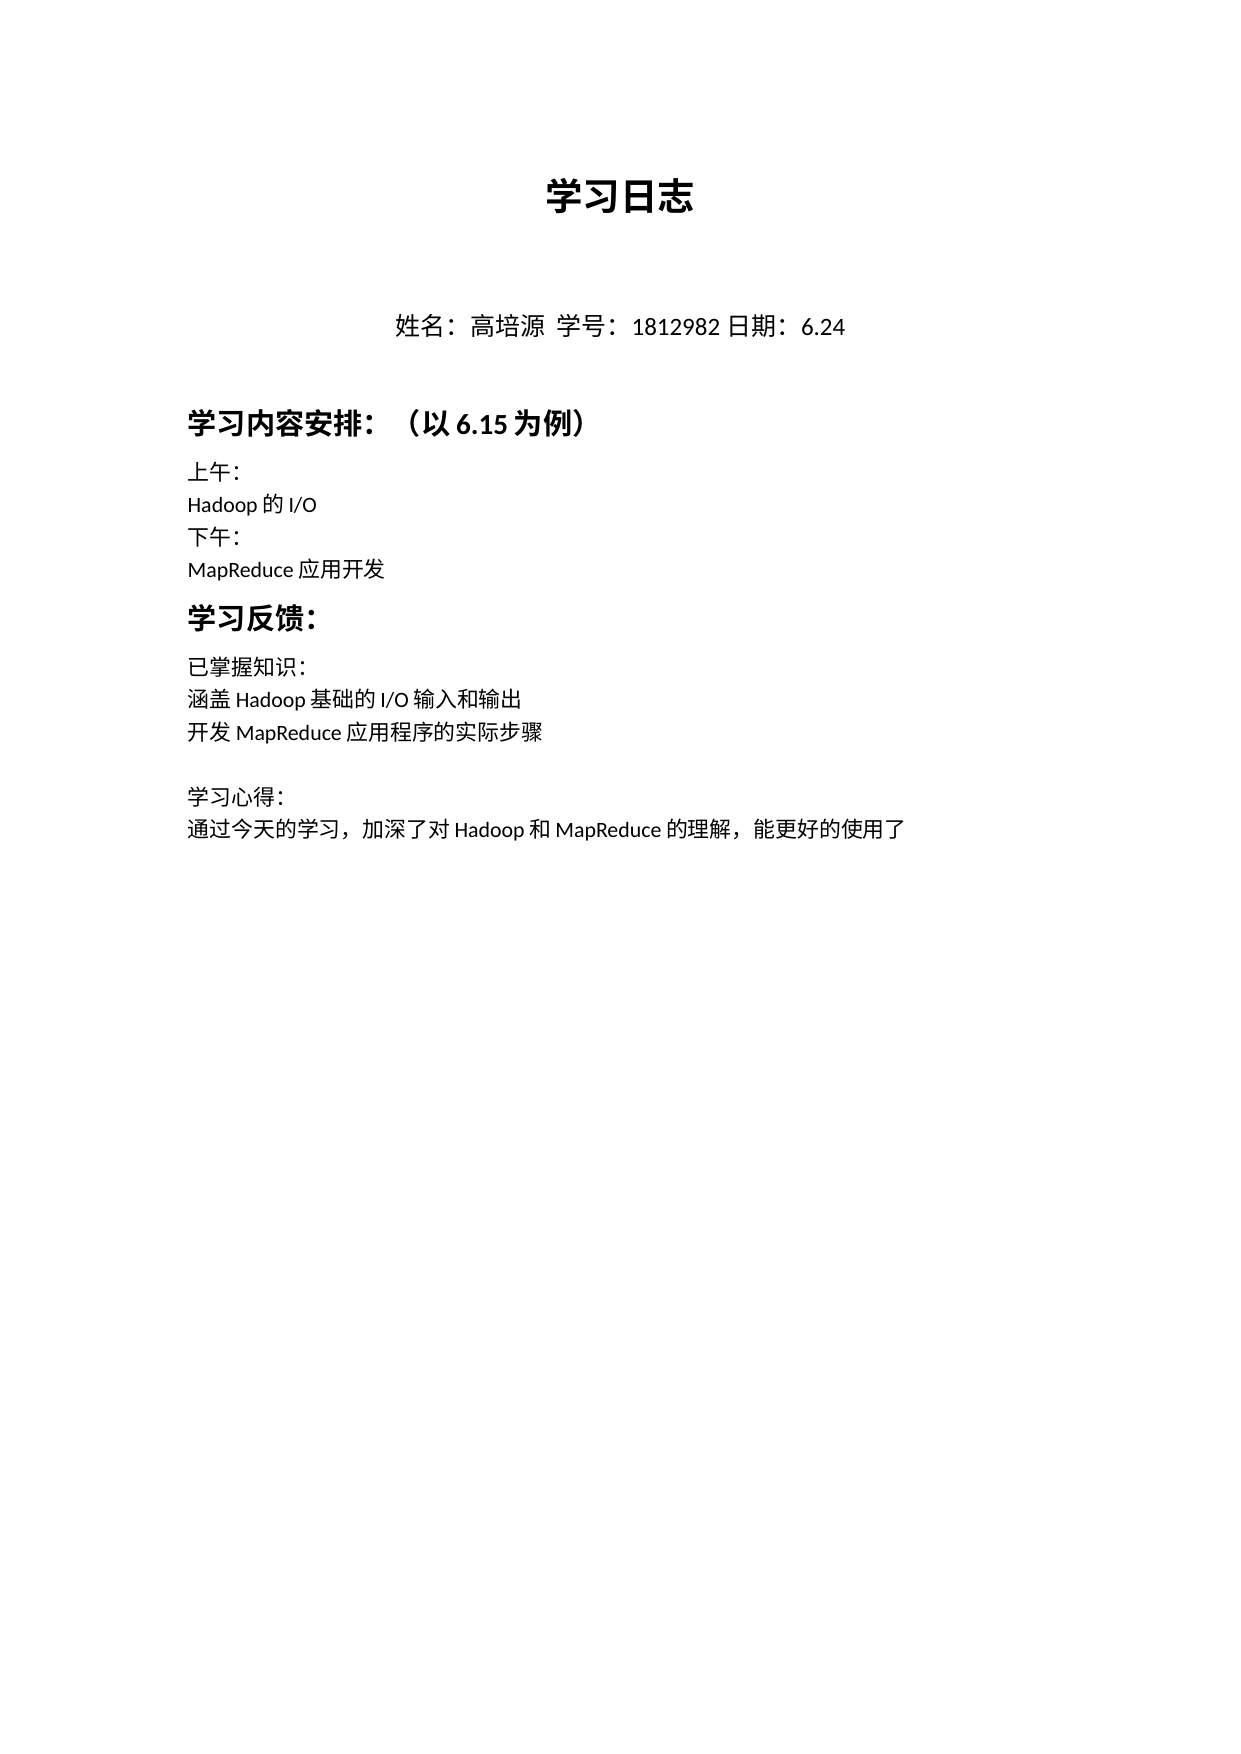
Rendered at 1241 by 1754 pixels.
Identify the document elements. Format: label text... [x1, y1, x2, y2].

text 通过今天的学习，加深了对Hadoop和MapReduce的理解，能更好的使用了 [187, 812, 1053, 844]
text 姓名：高培源 学号：1812982 日期：6.24 [187, 292, 1053, 357]
text 学习内容安排：（以6.15为例） [187, 389, 1053, 454]
text 上午： [187, 454, 1053, 487]
text 学习日志 [187, 162, 1053, 227]
text 涵盖Hadoop基础的I/O输入和输出 [187, 682, 1053, 714]
text 已掌握知识： [187, 649, 1053, 682]
text Hadoop的I/O [187, 487, 1053, 519]
text MapReduce应用开发 [187, 552, 1053, 584]
text 学习反馈： [187, 584, 1053, 649]
text 下午： [187, 519, 1053, 552]
text 学习心得： [187, 779, 1053, 812]
text 开发MapReduce应用程序的实际步骤 [187, 714, 1053, 747]
